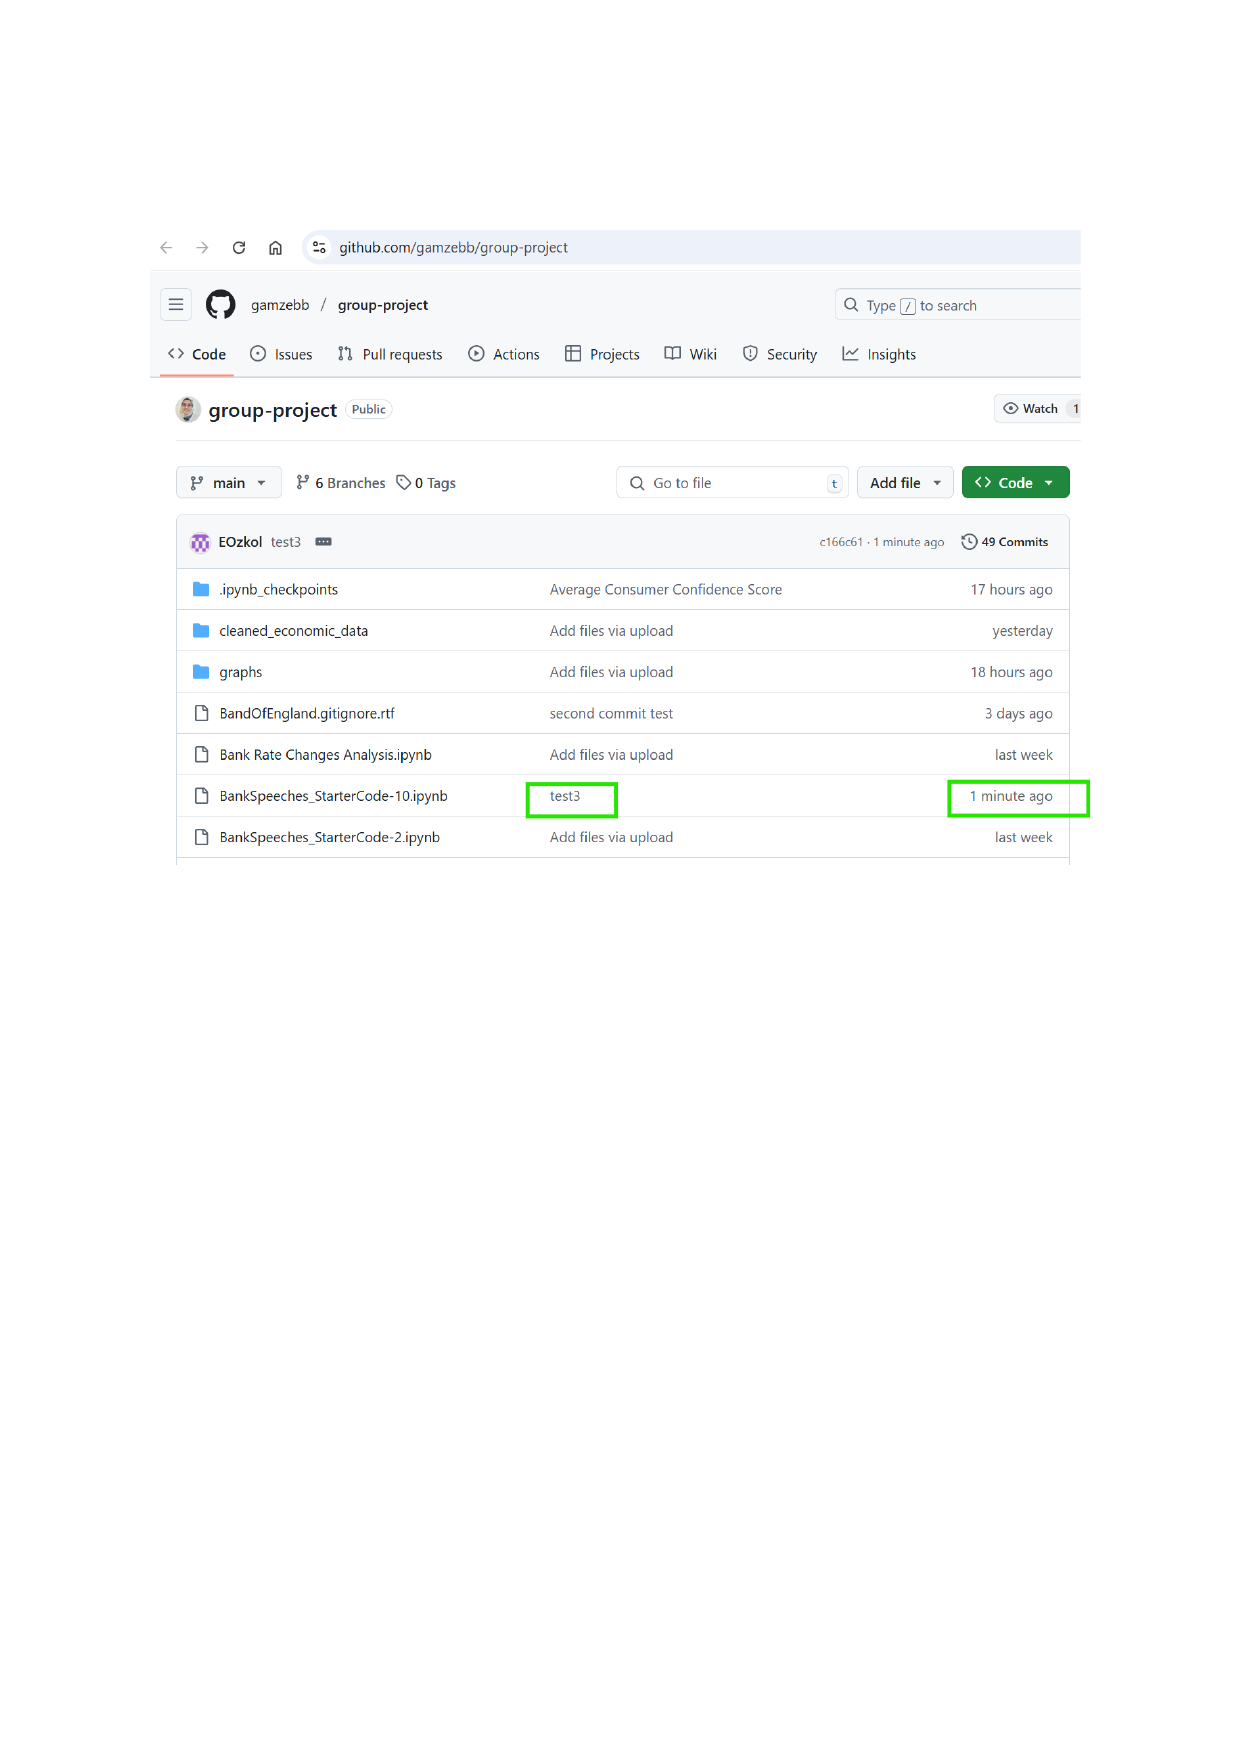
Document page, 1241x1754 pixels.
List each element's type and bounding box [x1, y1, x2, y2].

picture [150, 230, 1091, 865]
